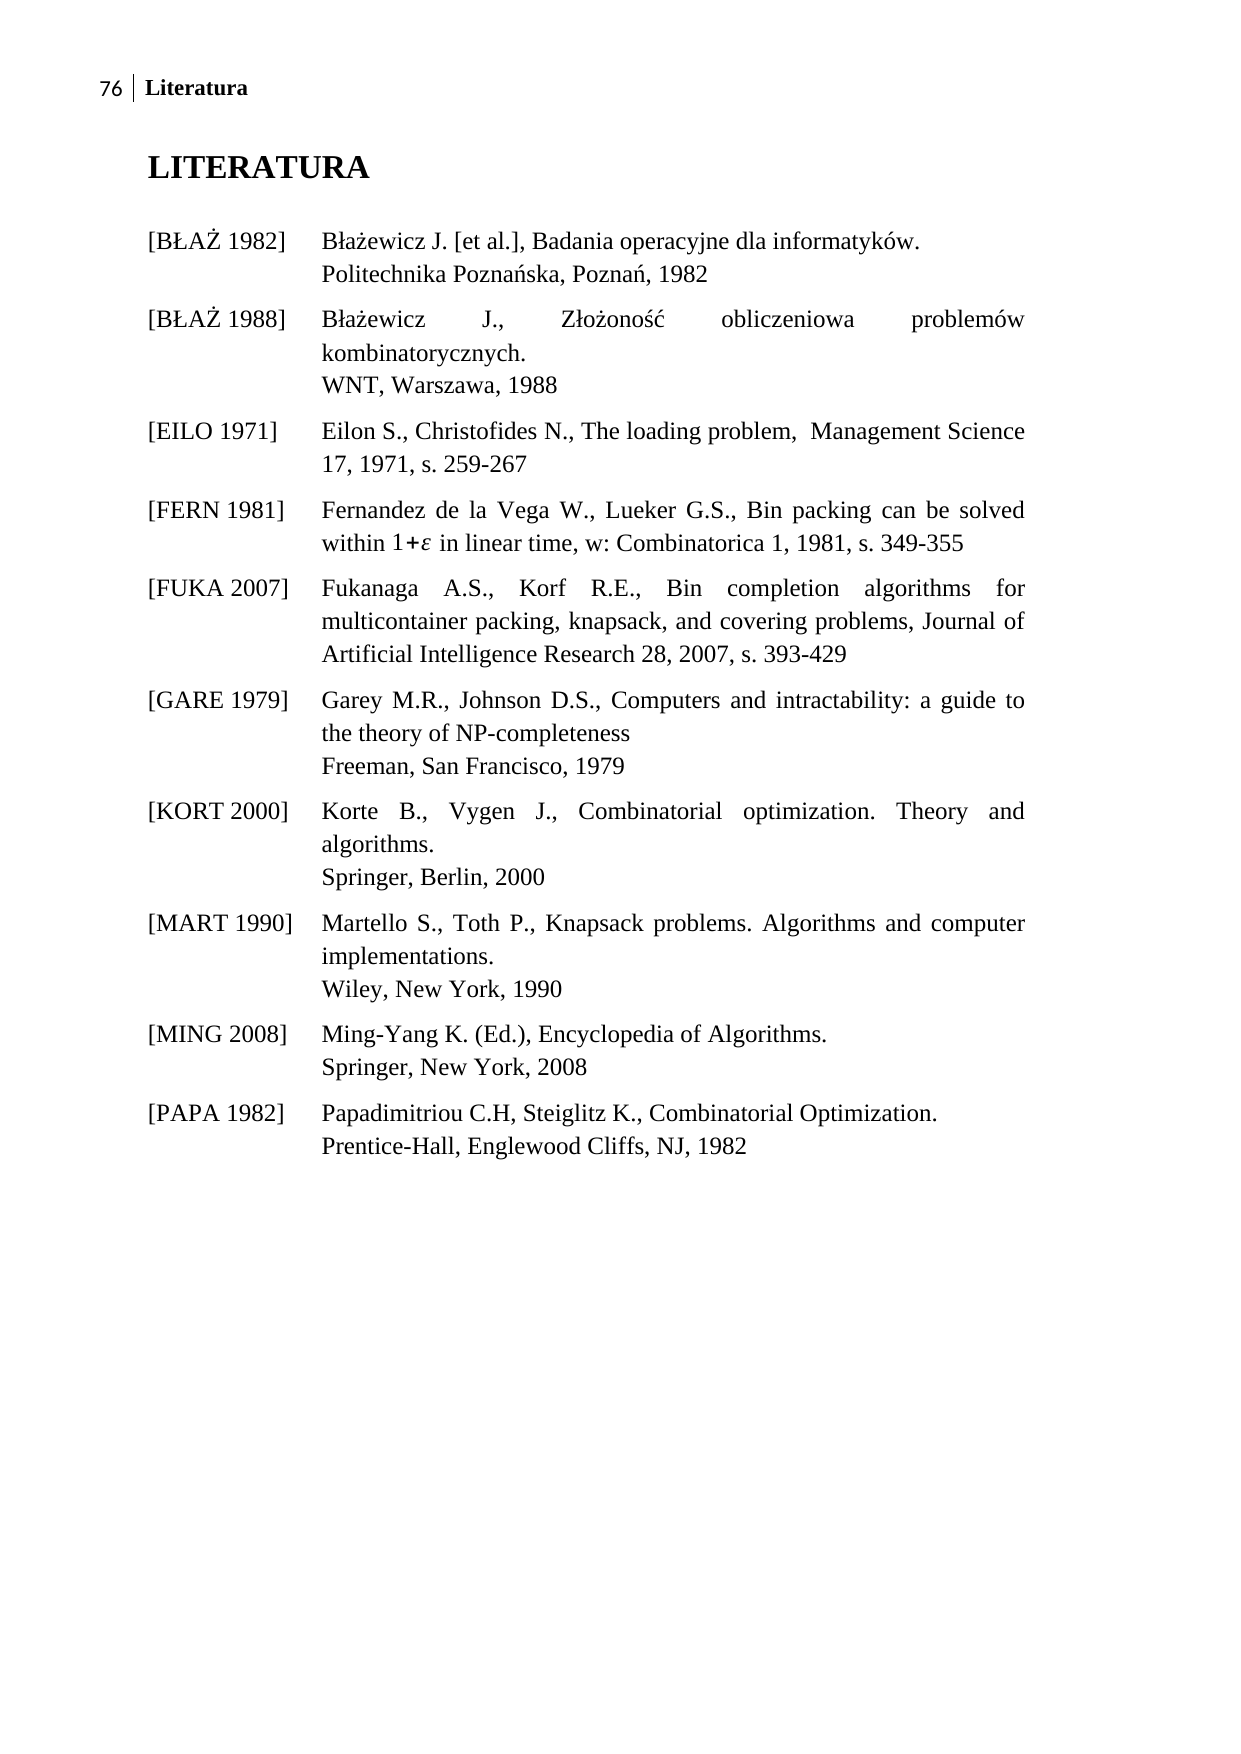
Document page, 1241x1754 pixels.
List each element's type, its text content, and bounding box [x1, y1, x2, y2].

table_cell [BŁAŻ 1988] [136, 305, 310, 416]
table_cell [GARE 1979] [136, 685, 310, 796]
table_cell Korte B., Vygen J., Combinatorial optimization. Theory and algorithms. Springer, Berlin, 2000 [310, 796, 1037, 908]
table_cell [MART 1990] [136, 908, 310, 1019]
table_cell Papadimitriou C.H, Steiglitz K., Combinatorial Optimization. Prentice-Hall, Englewood Cliffs, NJ, 1982 [310, 1098, 1037, 1164]
table_cell [KORT 2000] [136, 796, 310, 908]
table_header Błażewicz J. [et al.], Badania operacyjne dla informatyków. Politechnika Poznańska, Poznań, 1982 [310, 226, 1037, 304]
table_cell [EILO 1971] [136, 416, 310, 495]
table_cell Fukanaga A.S., Korf R.E., Bin completion algorithms for multicontainer packing, knapsack, and covering problems, Journal of Artificial Intelligence Research 28, 2007, s. 393-429 [310, 573, 1037, 685]
text LITERATURA [148, 148, 1033, 186]
table_cell Martello S., Toth P., Knapsack problems. Algorithms and computer implementations. Wiley, New York, 1990 [310, 908, 1037, 1019]
table_cell Garey M.R., Johnson D.S., Computers and intractability: a guide to the theory of NP-completeness Freeman, San Francisco, 1979 [310, 685, 1037, 796]
table_cell Błażewicz J., Złożoność obliczeniowa problemów kombinatorycznych. WNT, Warszawa, 1988 [310, 305, 1037, 416]
table_cell [PAPA 1982] [136, 1098, 310, 1164]
table_cell Fernandez de la Vega W., Lueker G.S., Bin packing can be solved within in linear time, w: Combinatorica 1, 1981, s. 349-355 [310, 495, 1037, 573]
table_cell [MING 2008] [136, 1020, 310, 1098]
table_cell Ming-Yang K. (Ed.), Encyclopedia of Algorithms. Springer, New York, 2008 [310, 1020, 1037, 1098]
table_cell Eilon S., Christofides N., The loading problem, Management Science 17, 1971, s. 259-267 [310, 416, 1037, 495]
table_cell [FUKA 2007] [136, 573, 310, 685]
table_header [BŁAŻ 1982] [136, 226, 310, 304]
table_cell [FERN 1981] [136, 495, 310, 573]
